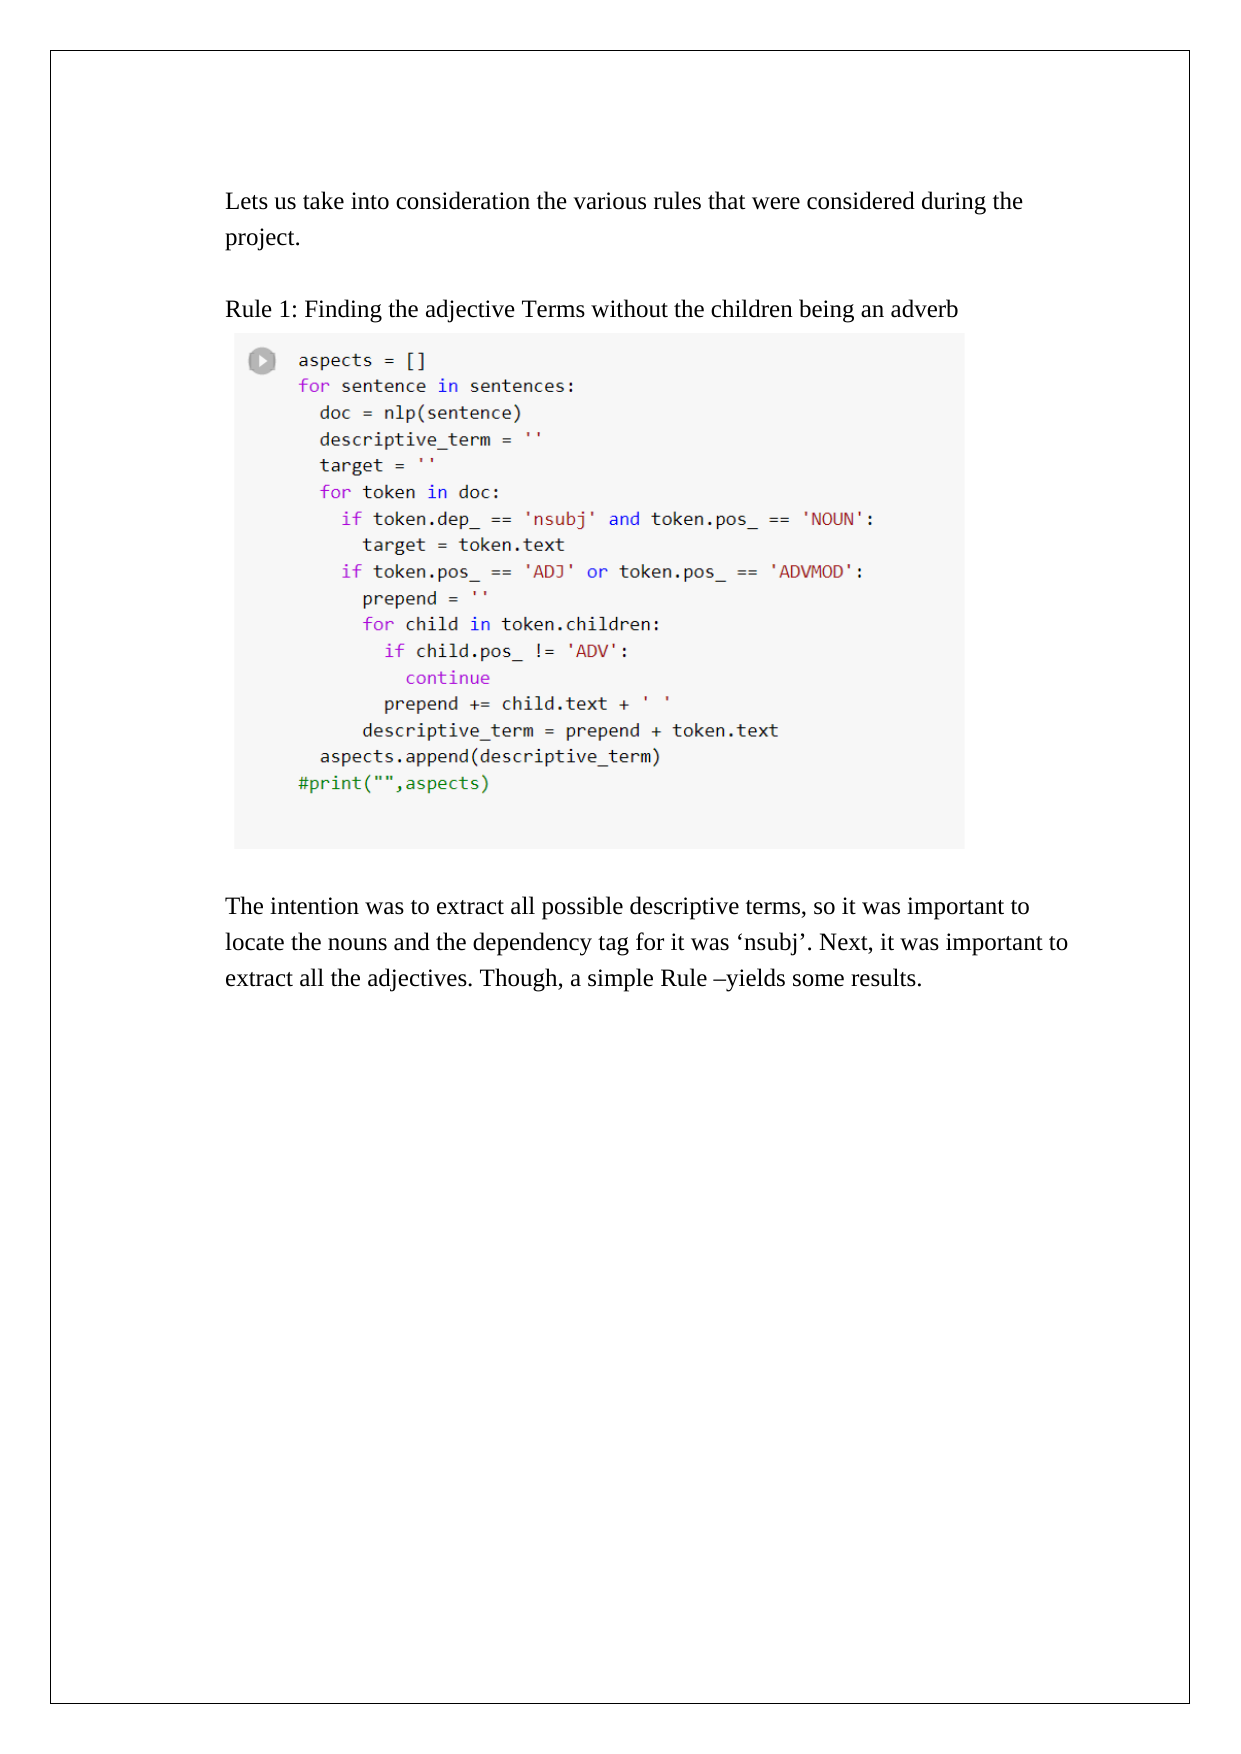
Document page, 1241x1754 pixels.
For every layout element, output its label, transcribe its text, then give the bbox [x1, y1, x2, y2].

list Lets us take into consideration the various rules that were considered during the project. [225, 186, 1090, 251]
picture [225, 329, 965, 849]
list extract all the adjectives. Though, a simple Rule –yields some results. [225, 963, 1090, 991]
list Rule 1: Finding the adjective Terms without the children being an adverb [225, 294, 1090, 322]
list locate the nouns and the dependency tag for it was ‘nsubj’. Next, it was important to [225, 927, 1090, 955]
list The intention was to extract all possible descriptive terms, so it was important to [225, 891, 1090, 919]
